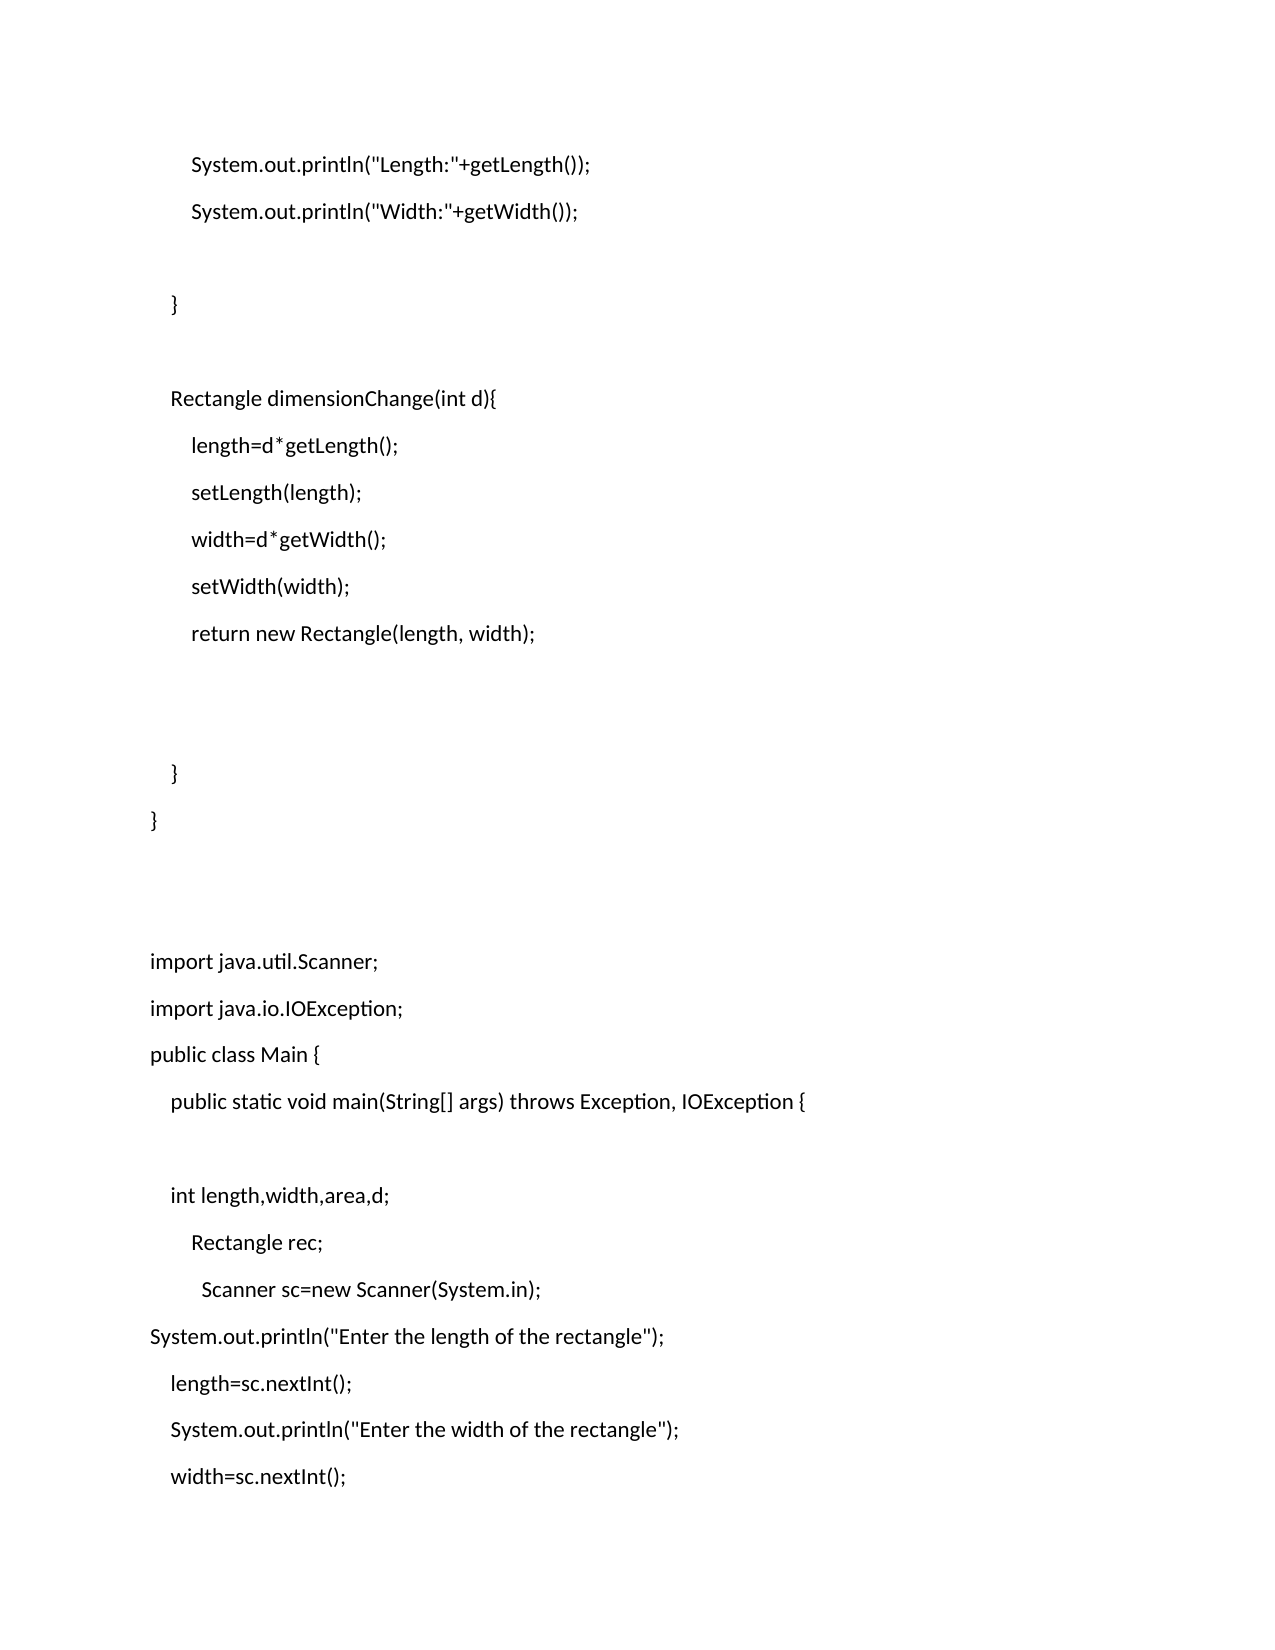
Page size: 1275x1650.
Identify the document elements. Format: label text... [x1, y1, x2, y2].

text } [150, 291, 1125, 319]
text width=d*getWidth(); [150, 525, 1125, 553]
text width=sc.nextInt(); [150, 1462, 1125, 1491]
text System.out.println("Enter the width of the rectangle"); [150, 1416, 1125, 1444]
text length=sc.nextInt(); [150, 1369, 1125, 1397]
text System.out.println("Length:"+getLength()); [150, 150, 1125, 178]
text public static void main(String[] args) throws Exception, IOException { [150, 1087, 1125, 1116]
text } [150, 806, 1125, 834]
text public class Main { [150, 1041, 1125, 1069]
text Rectangle dimensionChange(int d){ [150, 384, 1125, 412]
text Rectangle rec; [150, 1228, 1125, 1256]
text import java.util.Scanner; [150, 947, 1125, 975]
text System.out.println("Width:"+getWidth()); [150, 197, 1125, 225]
text } [150, 759, 1125, 787]
text setLength(length); [150, 478, 1125, 506]
text Scanner sc=new Scanner(System.in); [150, 1275, 1125, 1303]
text import java.io.IOException; [150, 994, 1125, 1022]
text System.out.println("Enter the length of the rectangle"); [150, 1322, 1125, 1350]
text return new Rectangle(length, width); [150, 619, 1125, 647]
text length=d*getLength(); [150, 431, 1125, 459]
text int length,width,area,d; [150, 1181, 1125, 1209]
text setWidth(width); [150, 572, 1125, 600]
